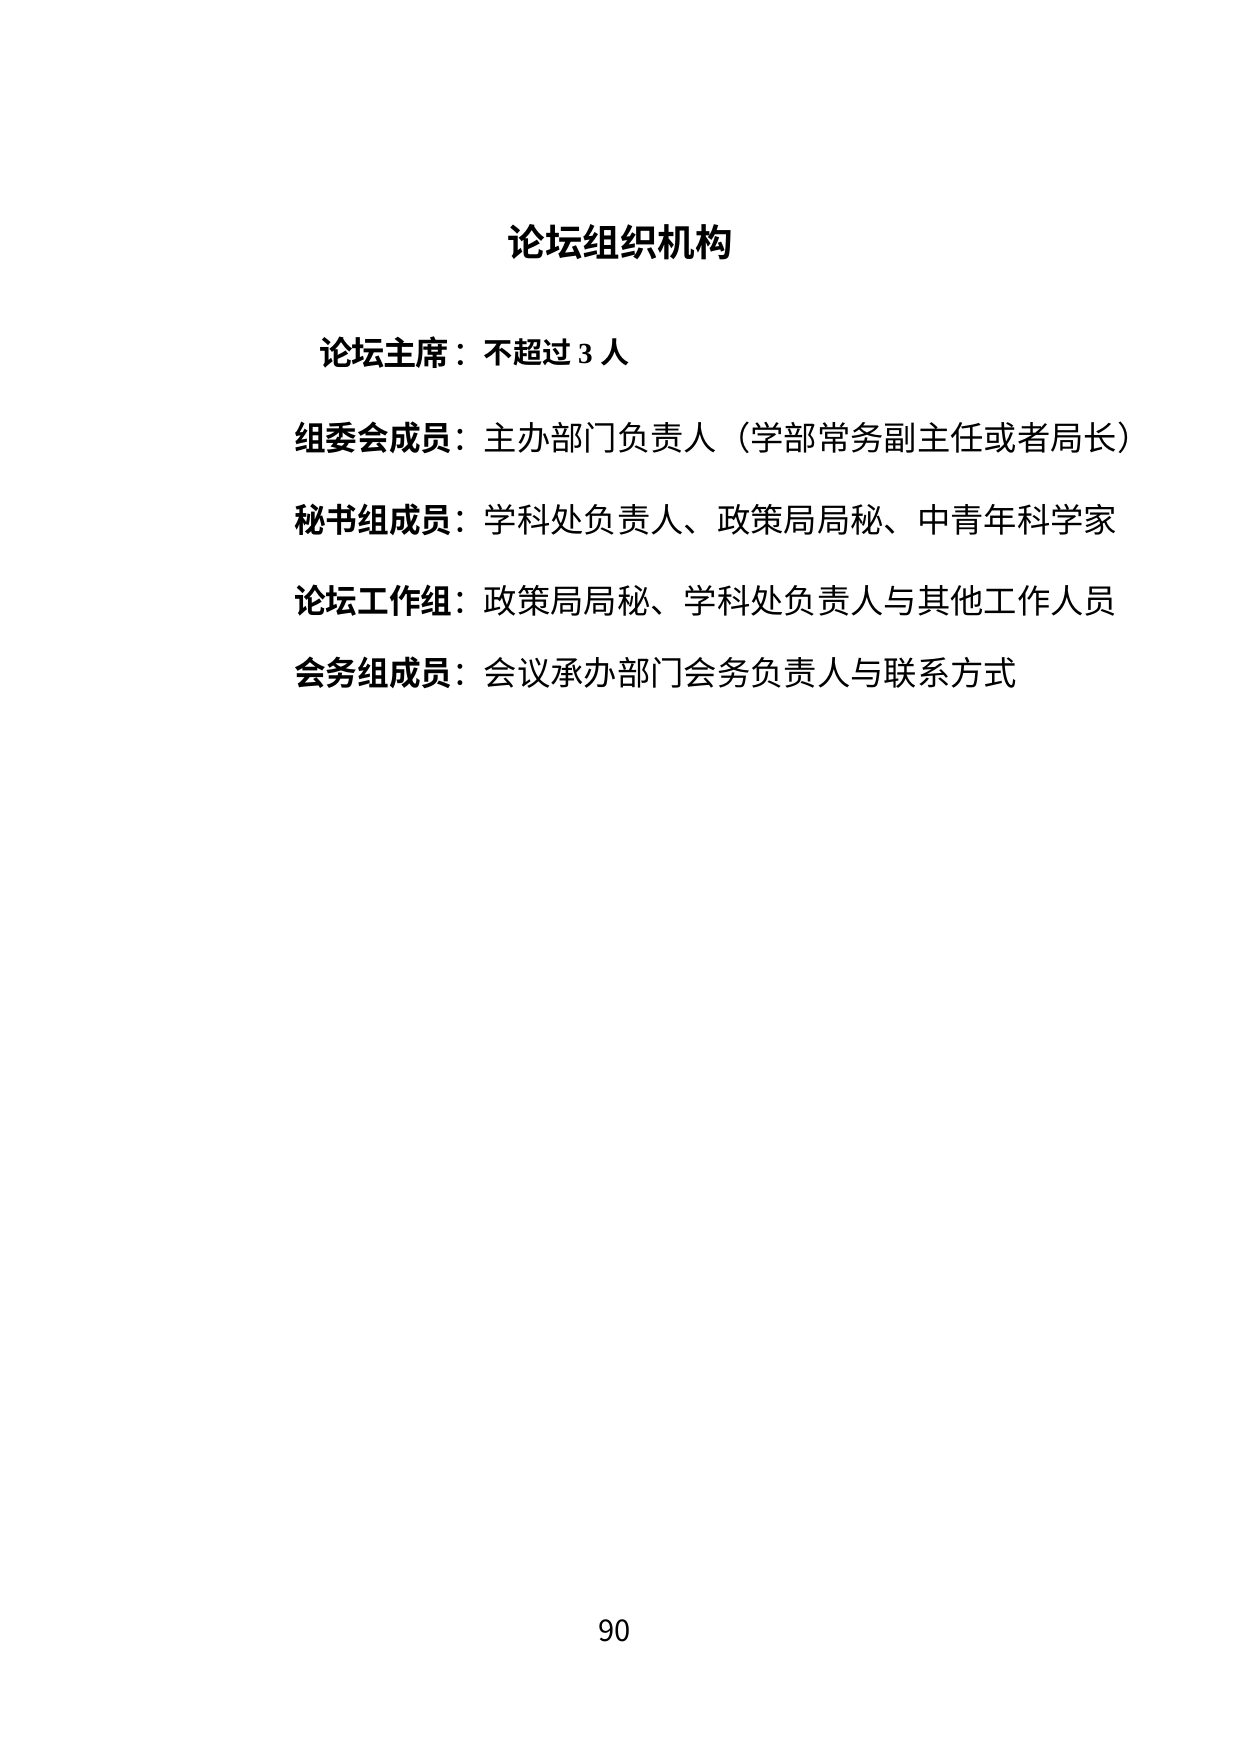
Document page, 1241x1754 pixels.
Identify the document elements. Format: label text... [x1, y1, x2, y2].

table_cell 会务组成员： [262, 637, 484, 694]
table_cell 学科处负责人、政策局局秘、中青年科学家 [484, 474, 1171, 556]
table_cell 主办部门负责人（学部常务副主任或者局长） [484, 393, 1171, 474]
table_header 论 坛 主 席 ： [262, 335, 484, 393]
text 论坛组织机构 [106, 204, 1134, 270]
table_cell 会议承办部门会务负责人与联系方式 [484, 637, 1171, 694]
table_cell 秘书组成员： [262, 474, 484, 556]
table_cell 政策局局秘、学科处负责人与其他工作人员 [484, 556, 1171, 637]
table_header 不超过 3 人 [484, 335, 1171, 393]
table_cell 论坛工作组： [262, 556, 484, 637]
table_cell 组委会成员： [262, 393, 484, 474]
